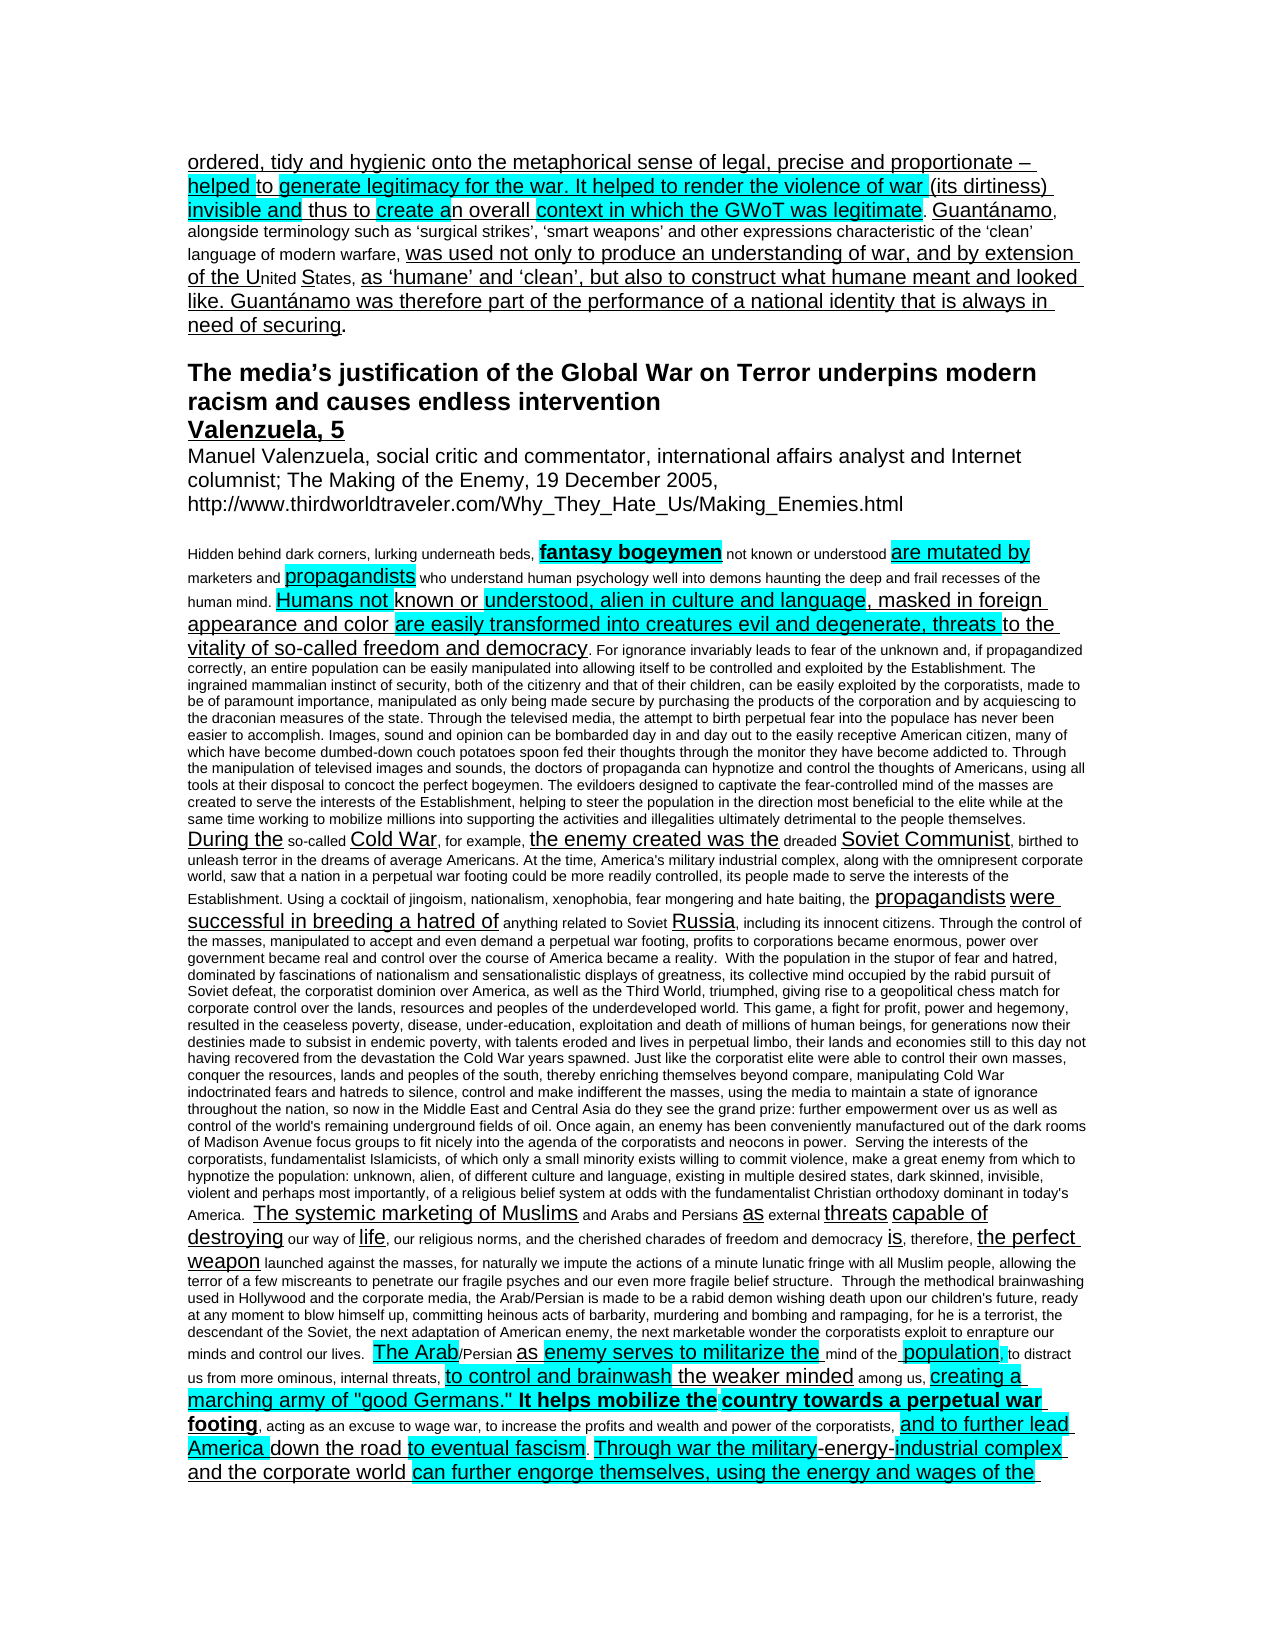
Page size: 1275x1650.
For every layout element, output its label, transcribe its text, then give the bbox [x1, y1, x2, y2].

text Manuel Valenzuela, social critic and commentator, international affairs analyst and Internet columnist; The Making of the Enemy, 19 December 2005, http://www.thirdworldtraveler.com/Why_They_Hate_Us/Making_Enemies.html [187, 444, 1087, 516]
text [187, 540, 1087, 1484]
subtitle The media’s justification of the Global War on Terror underpins modern racism and causes endless intervention [187, 358, 1087, 415]
text Valenzuela, 5 [187, 415, 1087, 444]
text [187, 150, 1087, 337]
